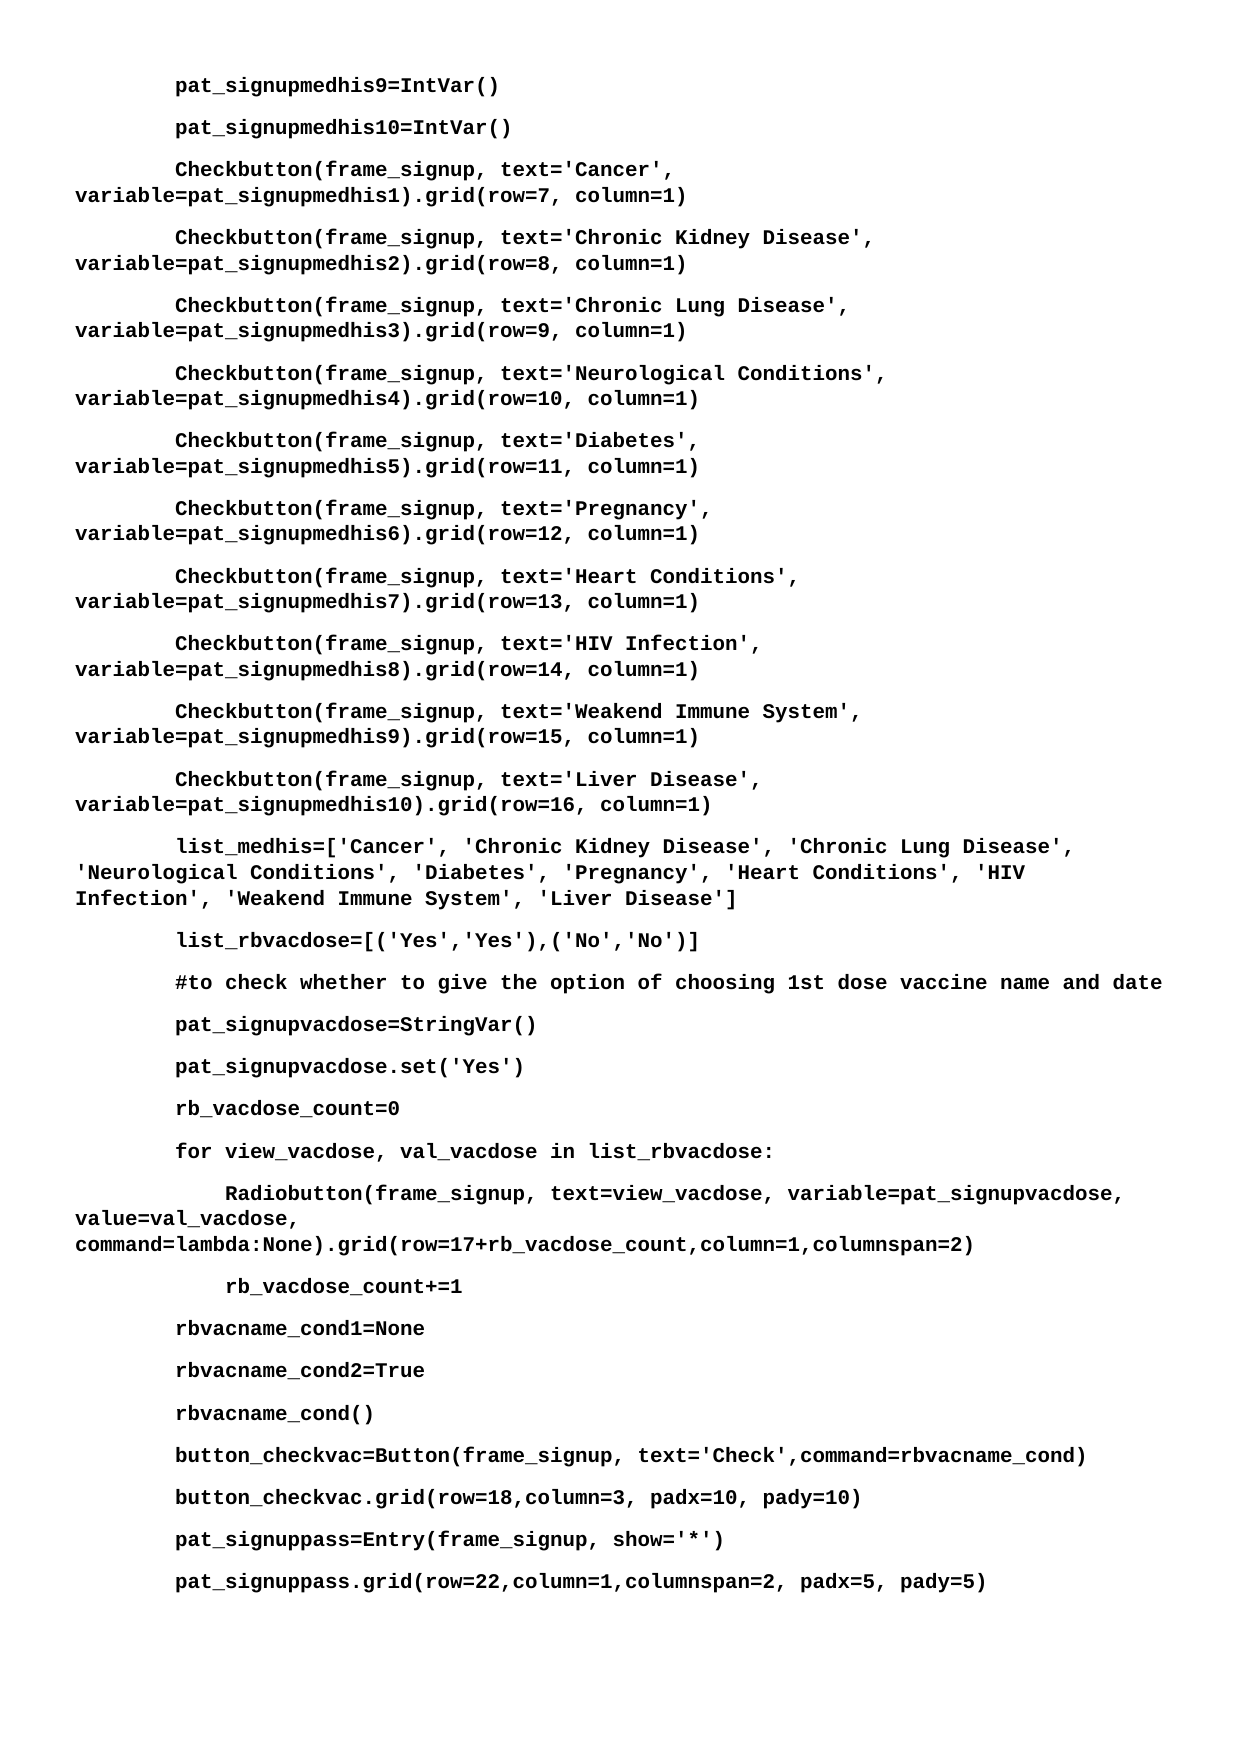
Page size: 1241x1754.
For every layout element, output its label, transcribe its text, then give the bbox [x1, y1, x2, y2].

text Checkbutton(frame_signup, text='Diabetes', variable=pat_signupmedhis5).grid(row=11, column=1) [75, 430, 1165, 479]
text Checkbutton(frame_signup, text='Cancer', variable=pat_signupmedhis1).grid(row=7, column=1) [75, 159, 1165, 208]
text Radiobutton(frame_signup, text=view_vacdose, variable=pat_signupvacdose, value=val_vacdose, command=lambda:None).grid(row=17+rb_vacdose_count,column=1,columnspan=2) [75, 1183, 1165, 1257]
text Checkbutton(frame_signup, text='Neurological Conditions', variable=pat_signupmedhis4).grid(row=10, column=1) [75, 362, 1165, 412]
text button_checkvac=Button(frame_signup, text='Check',command=rbvacname_cond) [75, 1445, 1165, 1468]
text rb_vacdose_count=0 [75, 1098, 1165, 1122]
text button_checkvac.grid(row=18,column=3, padx=10, pady=10) [75, 1487, 1165, 1511]
text pat_signupvacdose.set('Yes') [75, 1056, 1165, 1080]
text Checkbutton(frame_signup, text='Liver Disease', variable=pat_signupmedhis10).grid(row=16, column=1) [75, 769, 1165, 818]
text pat_signuppass.grid(row=22,column=1,columnspan=2, padx=5, pady=5) [75, 1571, 1165, 1595]
text Checkbutton(frame_signup, text='Chronic Lung Disease', variable=pat_signupmedhis3).grid(row=9, column=1) [75, 295, 1165, 344]
text Checkbutton(frame_signup, text='Heart Conditions', variable=pat_signupmedhis7).grid(row=13, column=1) [75, 566, 1165, 615]
text rb_vacdose_count+=1 [75, 1276, 1165, 1300]
text Checkbutton(frame_signup, text='Pregnancy', variable=pat_signupmedhis6).grid(row=12, column=1) [75, 498, 1165, 547]
text #to check whether to give the option of choosing 1st dose vaccine name and date [75, 972, 1165, 996]
text rbvacname_cond() [75, 1403, 1165, 1426]
text pat_signupmedhis10=IntVar() [75, 117, 1165, 141]
text list_rbvacdose=[('Yes','Yes'),('No','No')] [75, 930, 1165, 953]
text rbvacname_cond2=True [75, 1360, 1165, 1384]
text list_medhis=['Cancer', 'Chronic Kidney Disease', 'Chronic Lung Disease', 'Neurological Conditions', 'Diabetes', 'Pregnancy', 'Heart Conditions', 'HIV Infection', 'Weakend Immune System', 'Liver Disease'] [75, 836, 1165, 911]
text pat_signuppass=Entry(frame_signup, show='*') [75, 1529, 1165, 1553]
text pat_signupmedhis9=IntVar() [75, 75, 1165, 99]
text for view_vacdose, val_vacdose in list_rbvacdose: [75, 1141, 1165, 1164]
text Checkbutton(frame_signup, text='Weakend Immune System', variable=pat_signupmedhis9).grid(row=15, column=1) [75, 701, 1165, 750]
text pat_signupvacdose=StringVar() [75, 1014, 1165, 1038]
text Checkbutton(frame_signup, text='Chronic Kidney Disease', variable=pat_signupmedhis2).grid(row=8, column=1) [75, 227, 1165, 276]
text rbvacname_cond1=None [75, 1318, 1165, 1342]
text Checkbutton(frame_signup, text='HIV Infection', variable=pat_signupmedhis8).grid(row=14, column=1) [75, 633, 1165, 682]
